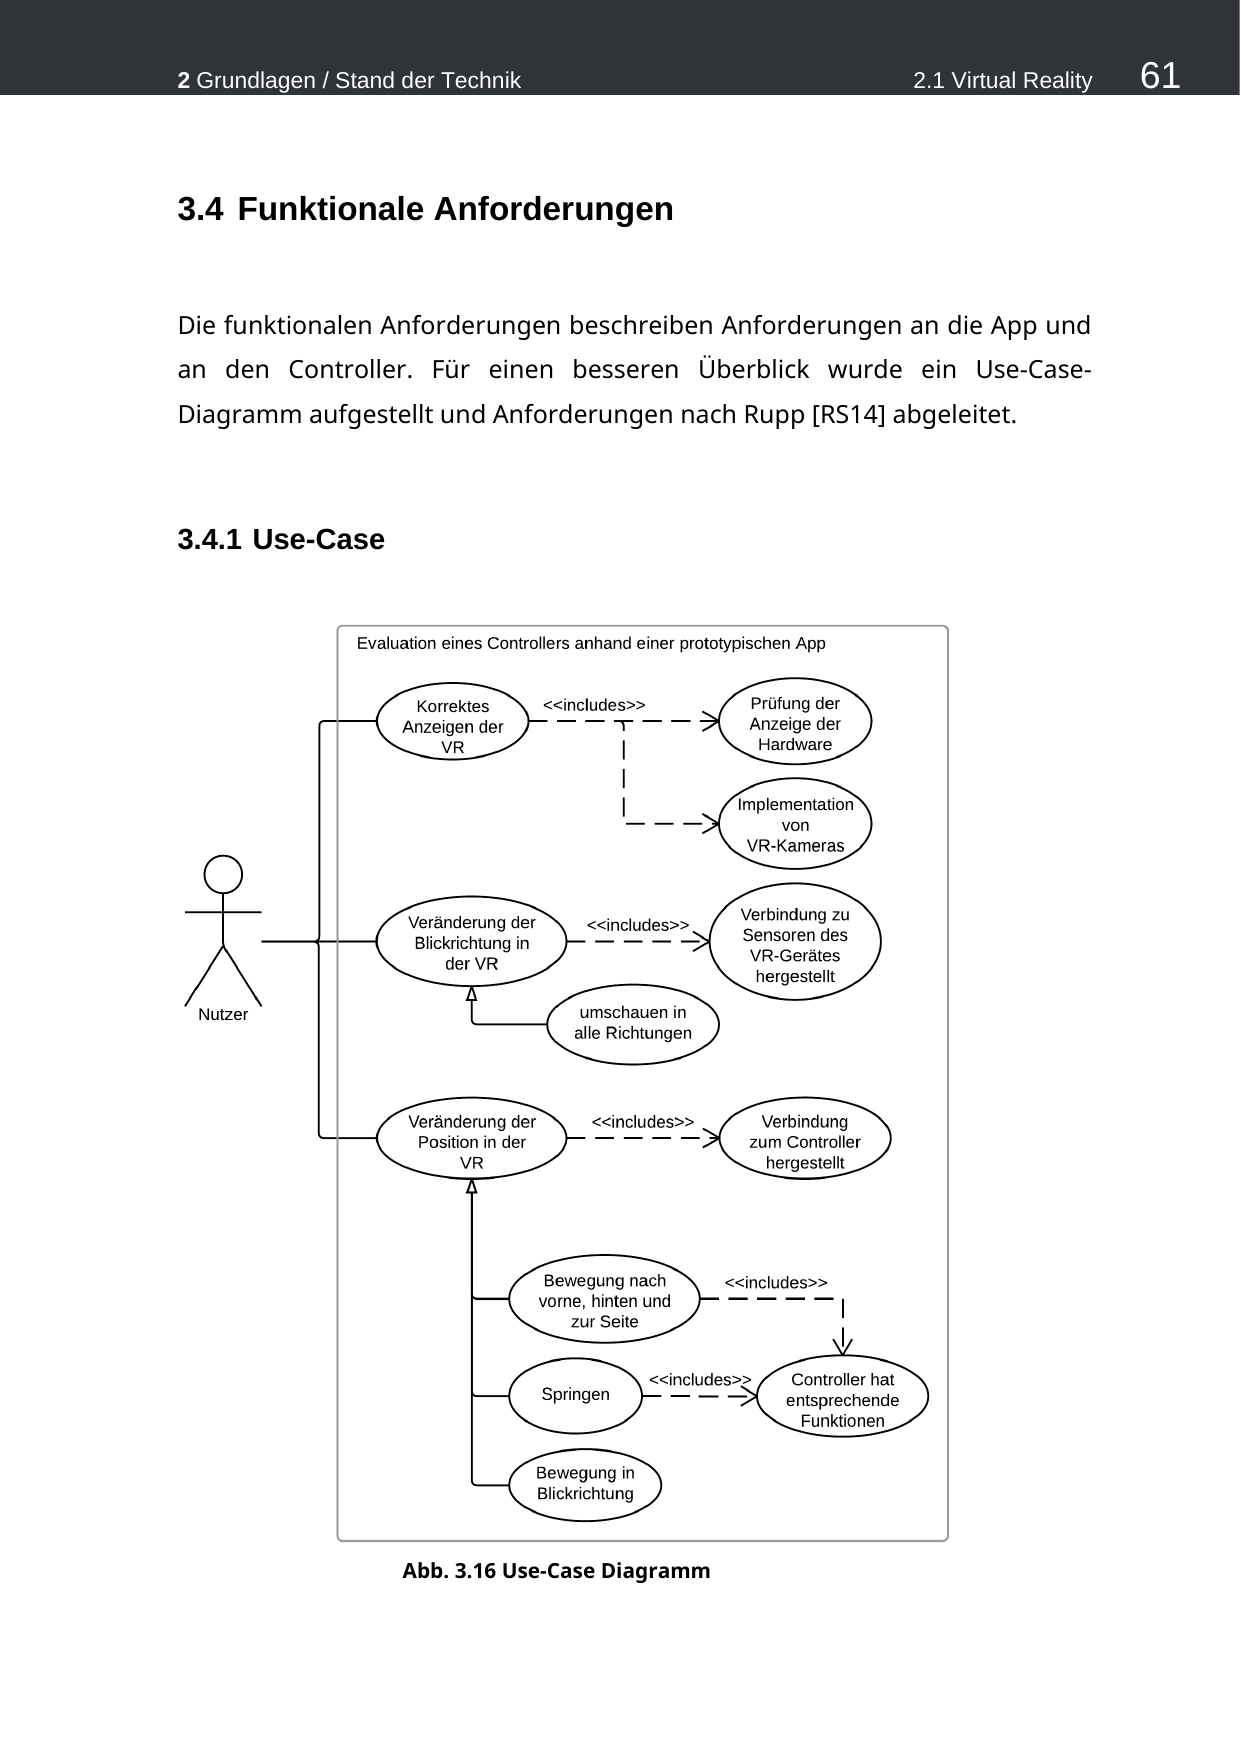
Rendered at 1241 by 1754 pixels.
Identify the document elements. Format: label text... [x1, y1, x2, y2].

text Die funktionalen Anforderungen beschreiben Anforderungen an die App und an den Controller. Für einen besseren Überblick wurde ein Use-Case-Diagramm aufgestellt und Anforderungen nach Rupp [RS14] abgeleitet. [177, 308, 1092, 430]
picture [177, 619, 961, 1550]
subtitle Funktionale Anforderungen [177, 189, 1092, 227]
subtitle Use-Case [177, 522, 1092, 556]
